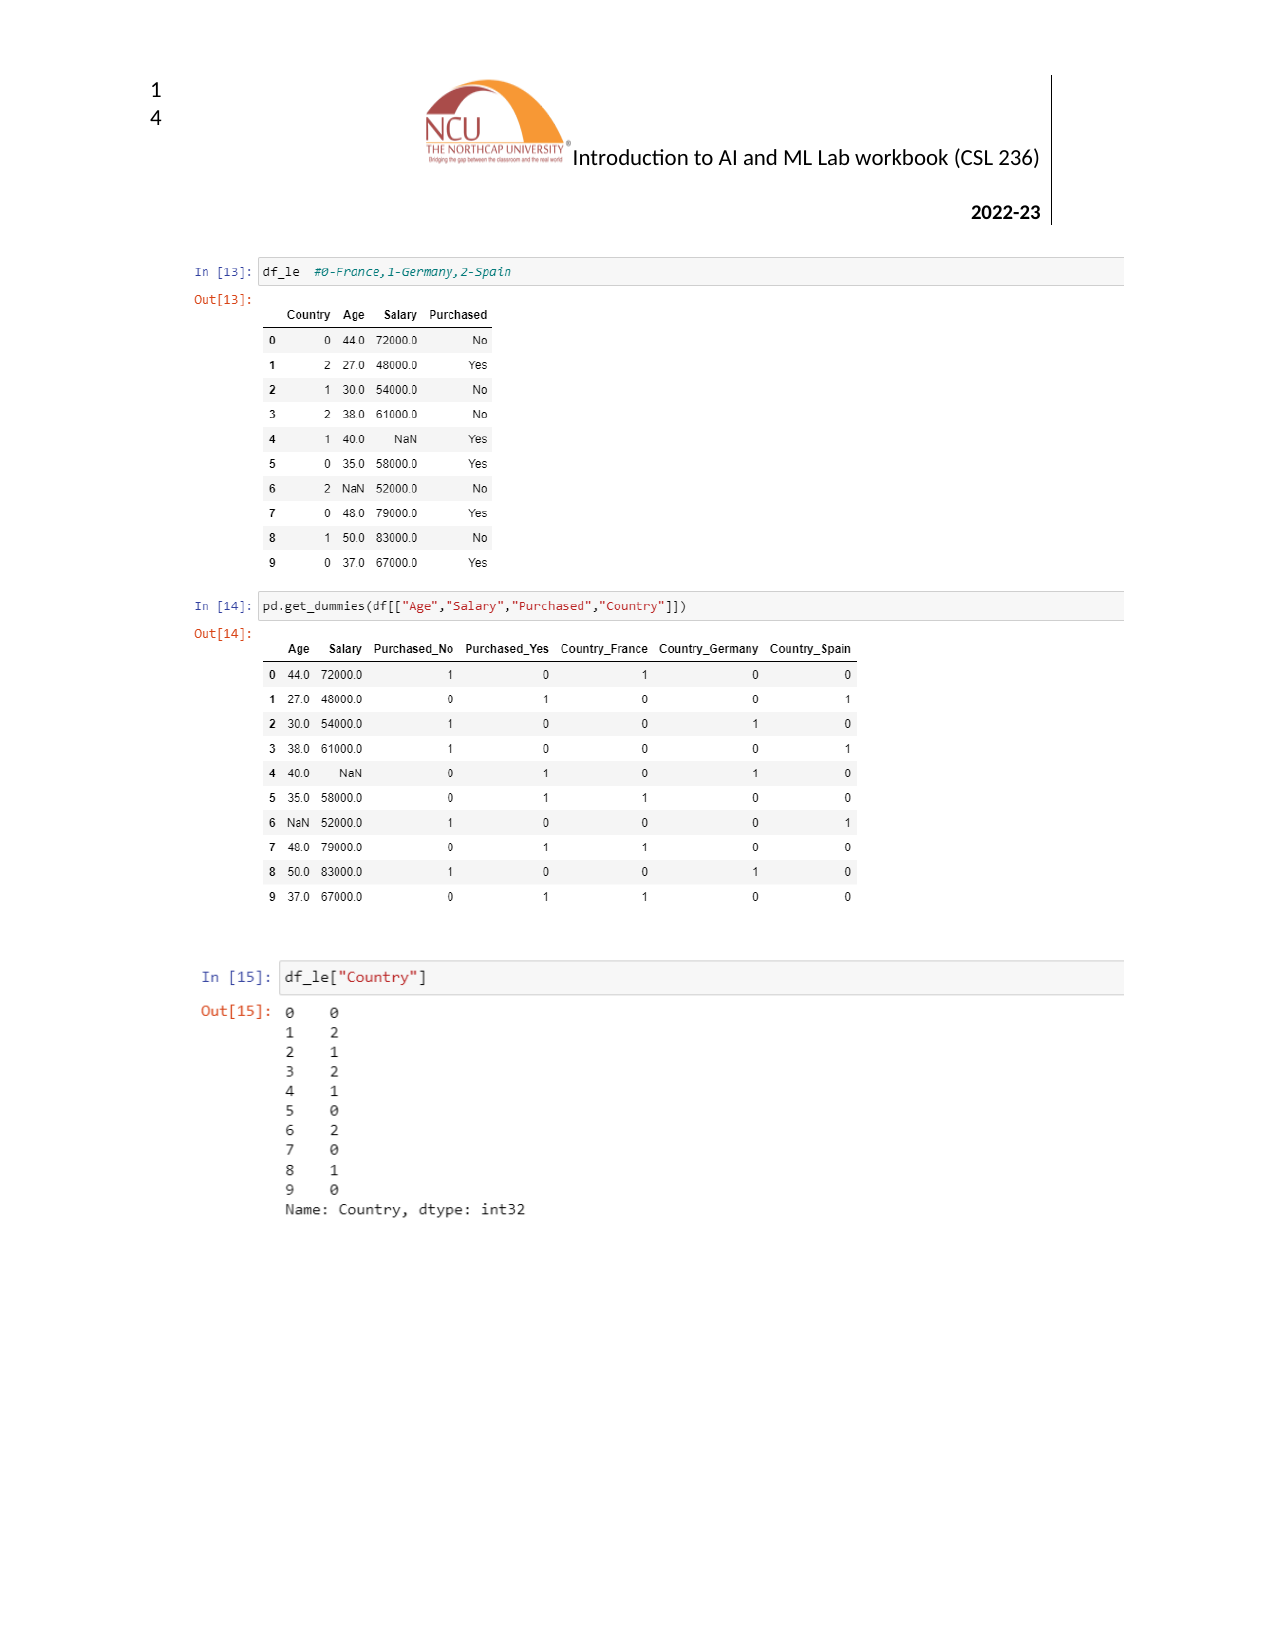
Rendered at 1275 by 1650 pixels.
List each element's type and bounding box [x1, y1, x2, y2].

picture [150, 250, 1124, 922]
picture [150, 946, 1124, 1239]
picture [422, 75, 573, 166]
